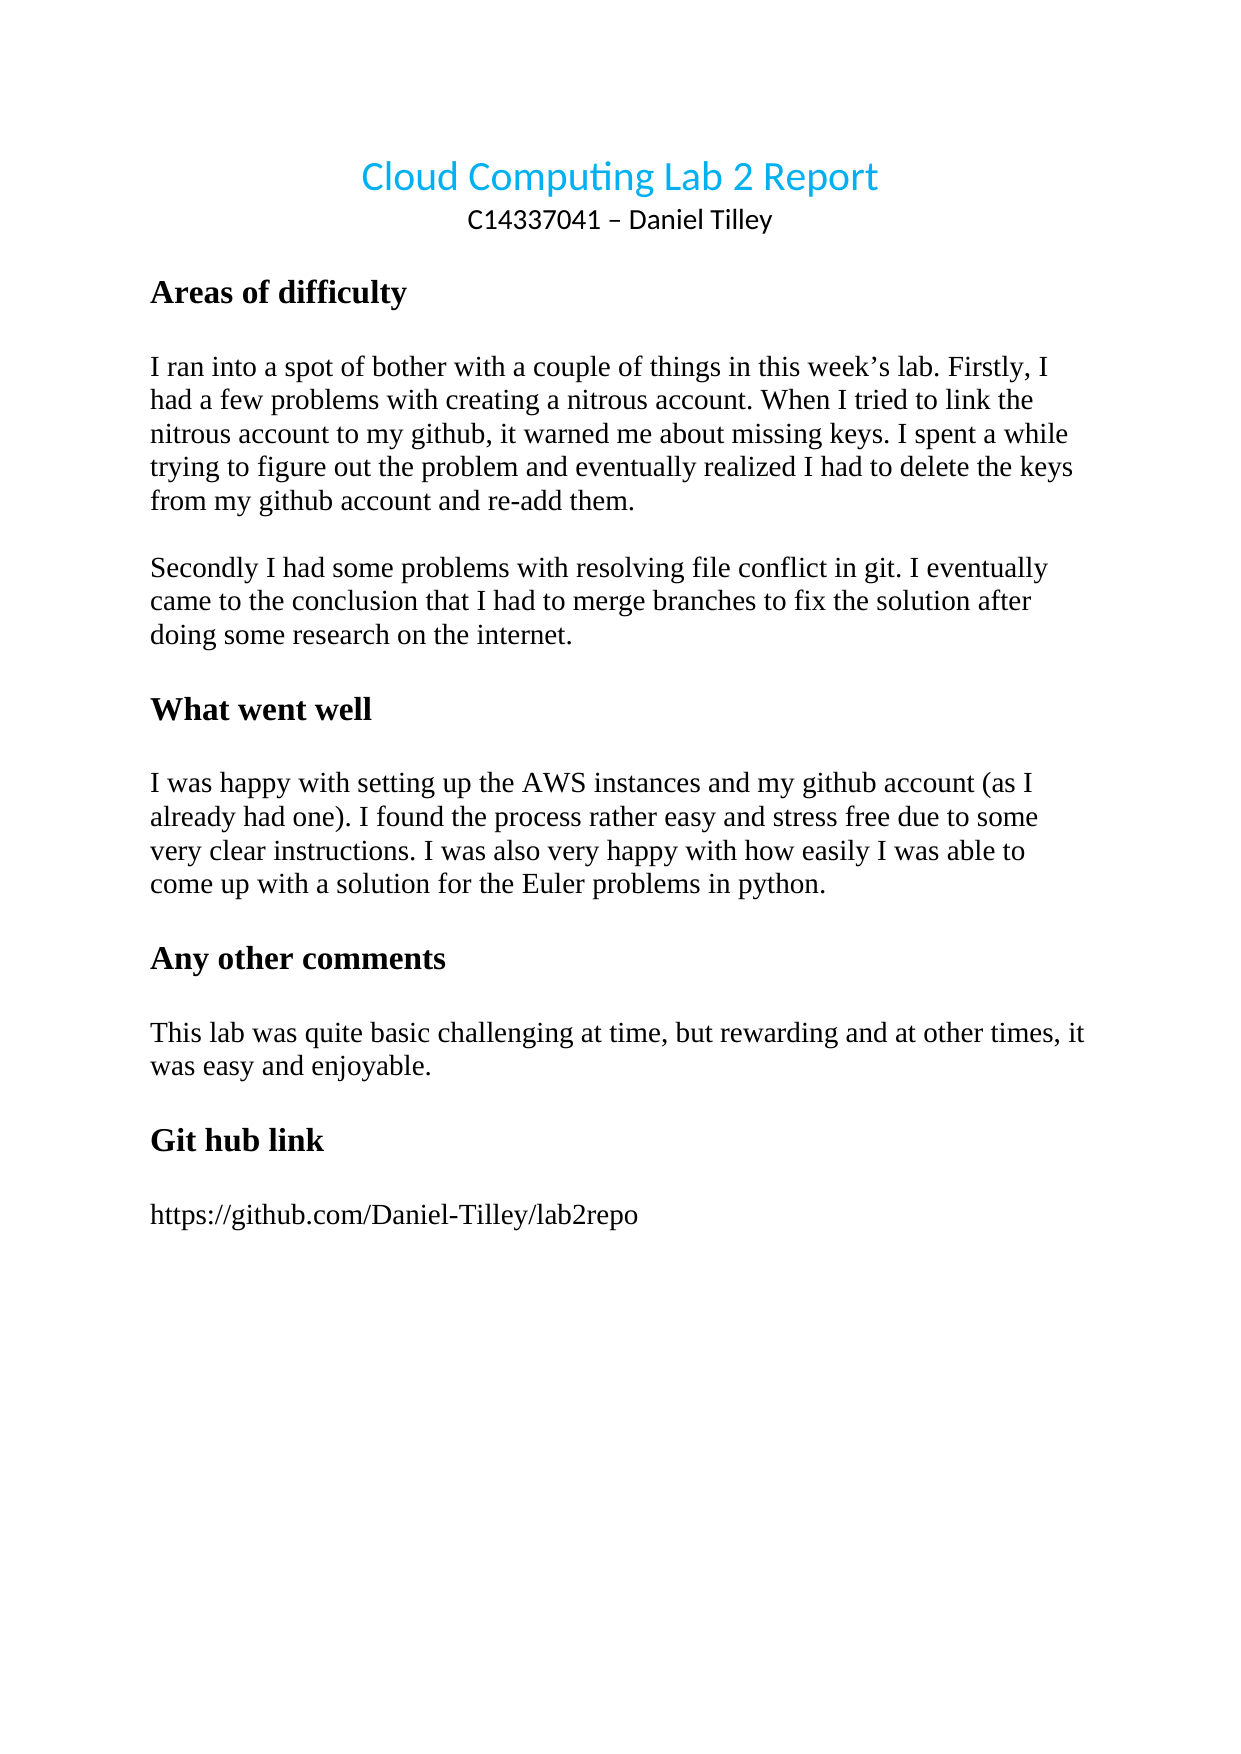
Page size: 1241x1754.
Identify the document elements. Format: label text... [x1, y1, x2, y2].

text C14337041 – Daniel Tilley [150, 201, 1090, 236]
text Secondly I had some problems with resolving file conflict in git. I eventually came to the conclusion that I had to merge branches to fix the solution after doing some research on the internet. [150, 550, 1090, 651]
text Git hub link [150, 1120, 1090, 1158]
text https://github.com/Daniel-Tilley/lab2repo [150, 1197, 1090, 1230]
text Cloud Computing Lab 2 Report [150, 150, 1090, 201]
text Areas of difficulty [150, 272, 1090, 310]
text Any other comments [150, 938, 1090, 976]
text I ran into a spot of bother with a couple of things in this week’s lab. Firstly, I had a few problems with creating a nitrous account. When I tried to link the nitrous account to my github, it warned me about missing keys. I spent a while trying to figure out the problem and eventually realized I had to delete the keys from my github account and re-add them. [150, 349, 1090, 516]
text This lab was quite basic challenging at time, but rewarding and at other times, it was easy and enjoyable. [150, 1015, 1090, 1082]
text I was happy with setting up the AWS instances and my github account (as I already had one). I found the process rather easy and stress free due to some very clear instructions. I was also very happy with how easily I was able to come up with a solution for the Euler problems in python. [150, 766, 1090, 900]
text What went well [150, 689, 1090, 727]
